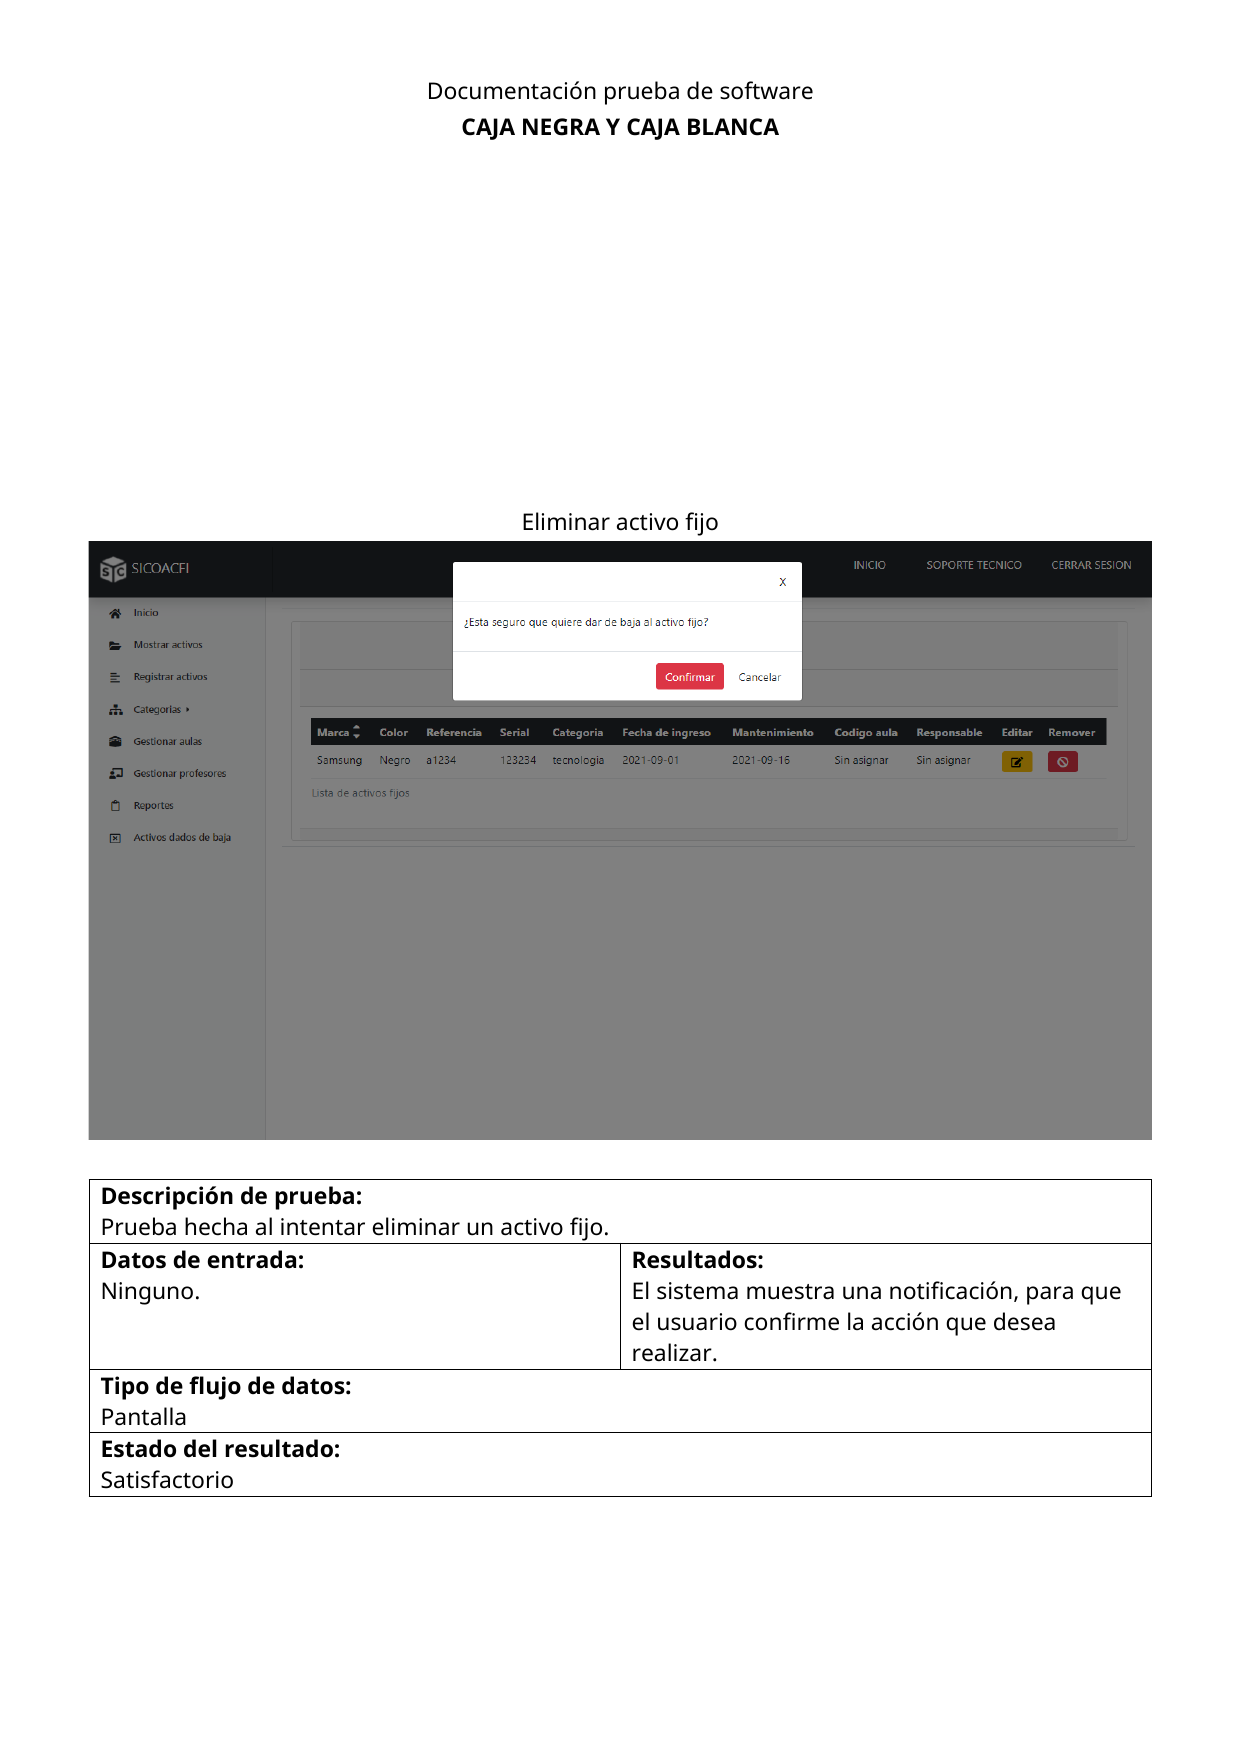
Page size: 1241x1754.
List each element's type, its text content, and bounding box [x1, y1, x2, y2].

text Eliminar activo fijo [88, 505, 1152, 537]
table_cell Tipo de flujo de datos: Pantalla [90, 1370, 1151, 1432]
table_cell Datos de entrada: Ninguno. [90, 1244, 620, 1369]
picture [88, 541, 1152, 1140]
table_cell Resultados: El sistema muestra una notificación, para que el usuario confirme la acción que desea realizar. [621, 1244, 1151, 1369]
table_cell Estado del resultado: Satisfactorio [90, 1433, 1151, 1496]
table_header Descripción de prueba: Prueba hecha al intentar eliminar un activo fijo. [90, 1180, 1151, 1243]
